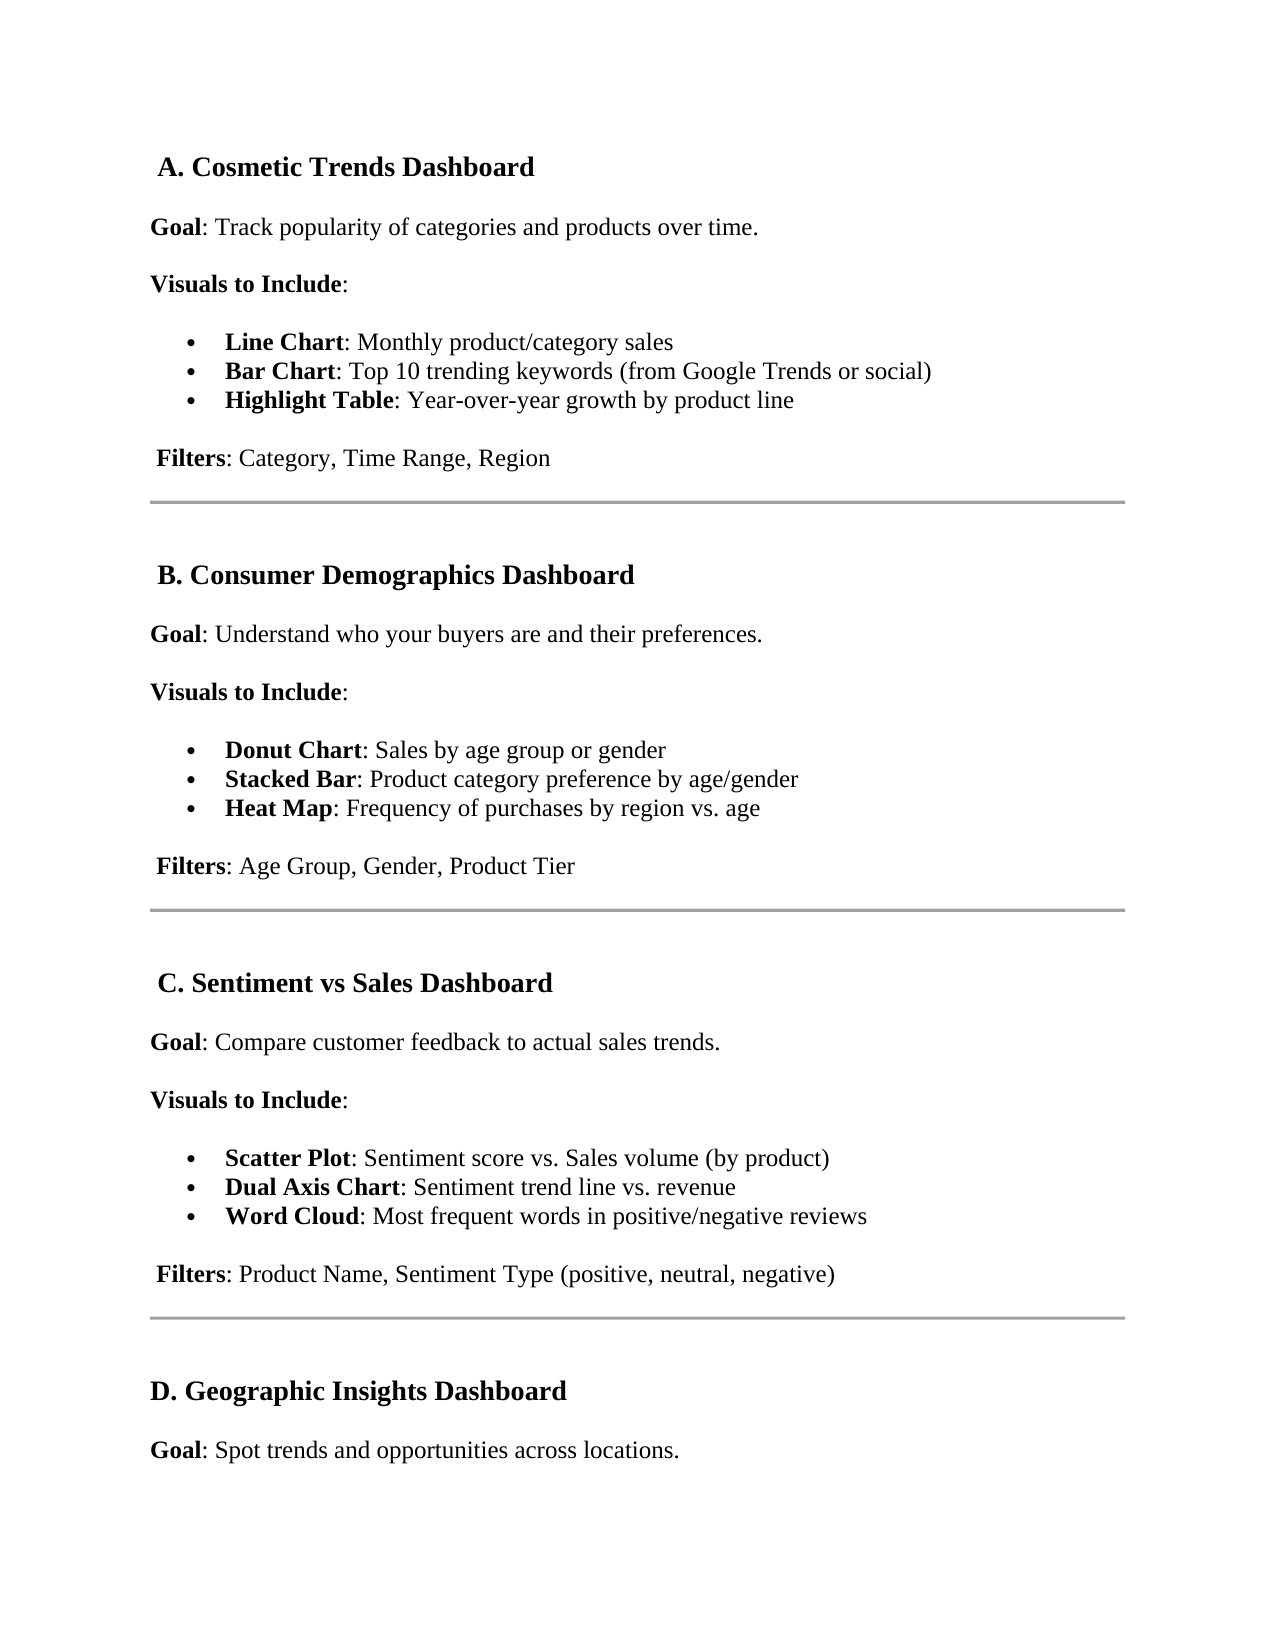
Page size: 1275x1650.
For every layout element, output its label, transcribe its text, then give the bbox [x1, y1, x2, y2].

text C. Sentiment vs Sales Dashboard [150, 966, 1125, 998]
text Goal: Understand who your buyers are and their preferences. [150, 619, 1125, 648]
list Line Chart: Monthly product/category sales [187, 327, 1125, 356]
list Word Cloud: Most frequent words in positive/negative reviews [187, 1201, 1125, 1229]
list Dual Axis Chart: Sentiment trend line vs. revenue [187, 1172, 1125, 1201]
text Goal: Spot trends and opportunities across locations. [150, 1435, 1125, 1464]
list Heat Map: Frequency of purchases by region vs. age [187, 793, 1125, 822]
text Goal: Compare customer feedback to actual sales trends. [150, 1027, 1125, 1056]
text Visuals to Include: [150, 269, 1125, 298]
list Stacked Bar: Product category preference by age/gender [187, 764, 1125, 793]
list Scatter Plot: Sentiment score vs. Sales volume (by product) [187, 1143, 1125, 1172]
list Bar Chart: Top 10 trending keywords (from Google Trends or social) [187, 356, 1125, 385]
text Filters: Age Group, Gender, Product Tier [150, 851, 1125, 879]
text Goal: Track popularity of categories and products over time. [150, 212, 1125, 240]
text A. Cosmetic Trends Dashboard [150, 150, 1125, 182]
list Donut Chart: Sales by age group or gender [187, 735, 1125, 764]
text B. Consumer Demographics Dashboard [150, 558, 1125, 590]
text Visuals to Include: [150, 1085, 1125, 1114]
text Filters: Product Name, Sentiment Type (positive, neutral, negative) [150, 1259, 1125, 1287]
text Visuals to Include: [150, 677, 1125, 706]
text Filters: Category, Time Range, Region [150, 443, 1125, 472]
list Highlight Table: Year-over-year growth by product line [187, 385, 1125, 414]
text D. Geographic Insights Dashboard [150, 1374, 1125, 1406]
